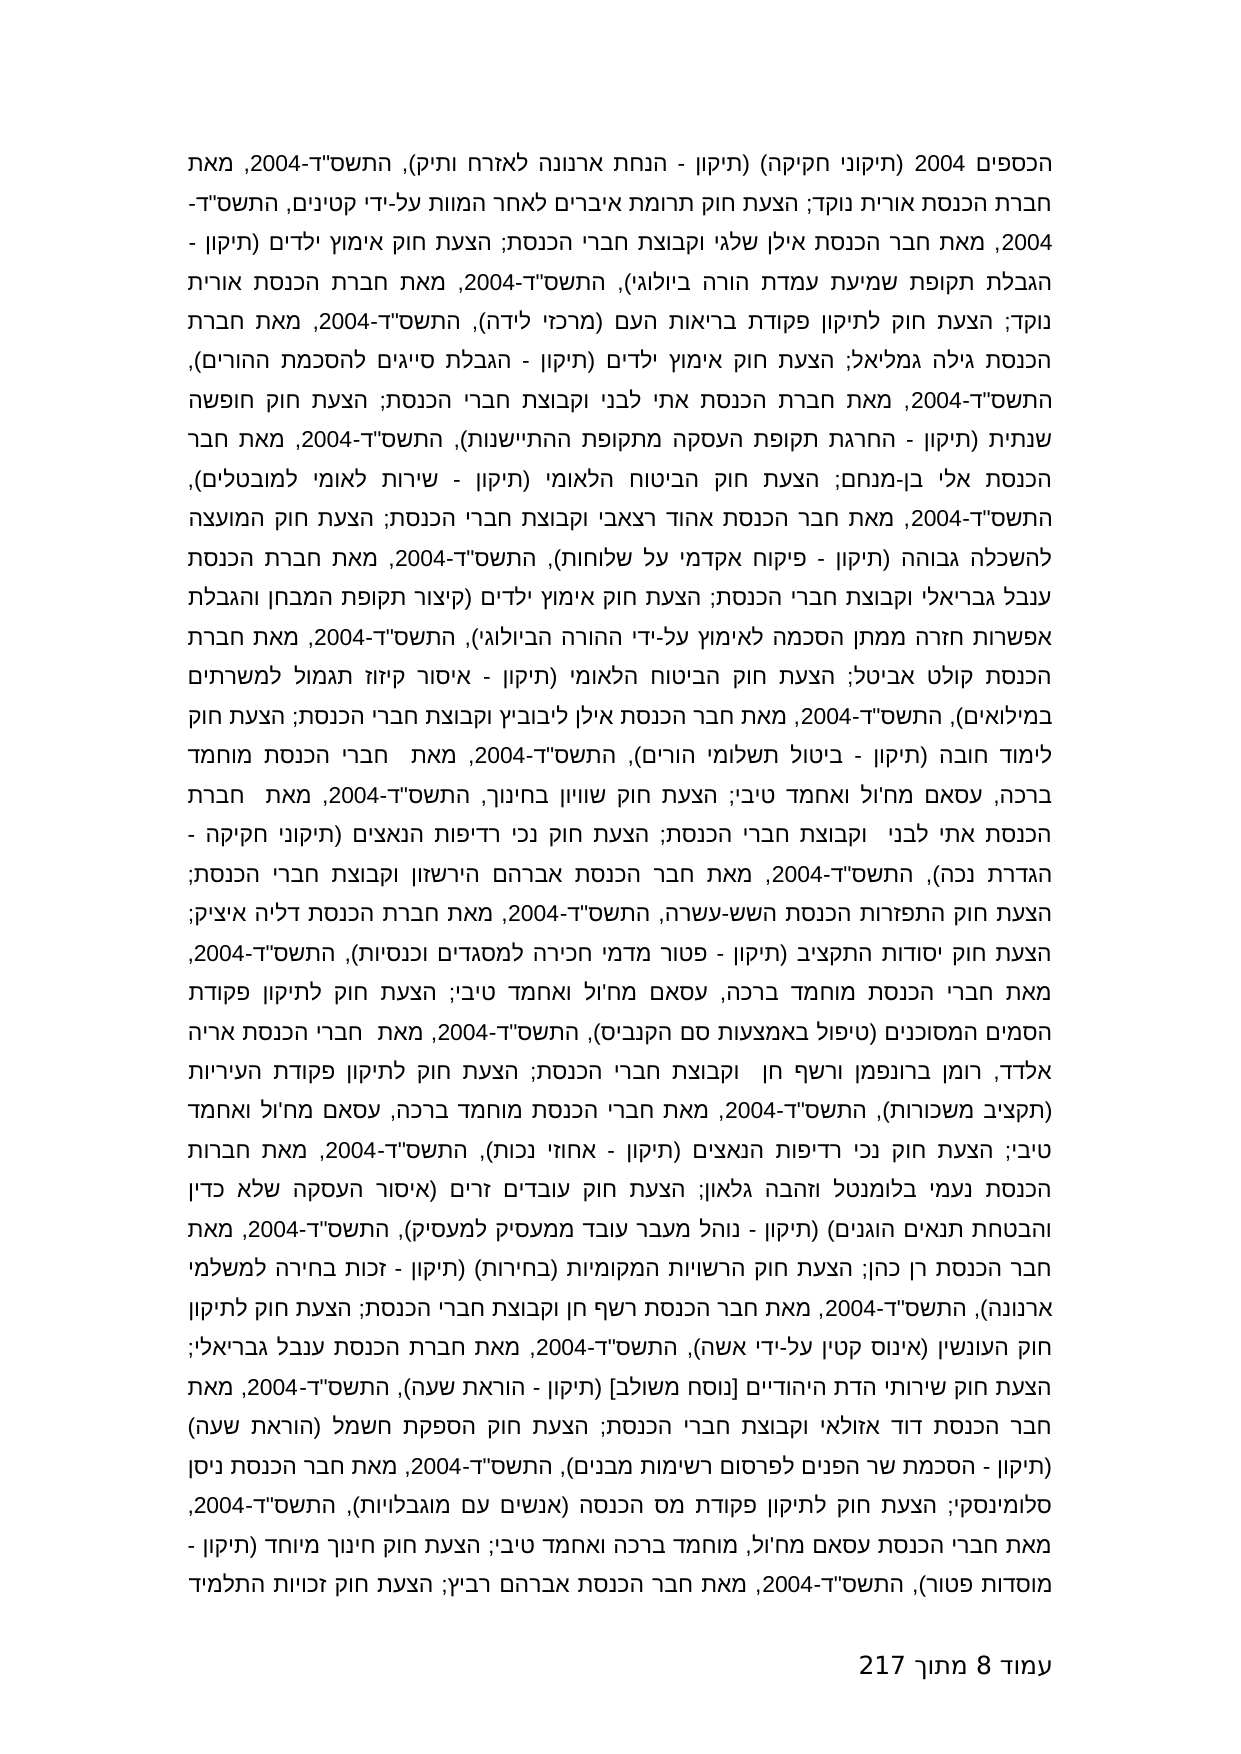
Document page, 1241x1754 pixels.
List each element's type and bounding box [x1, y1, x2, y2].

text [187, 150, 1053, 1598]
